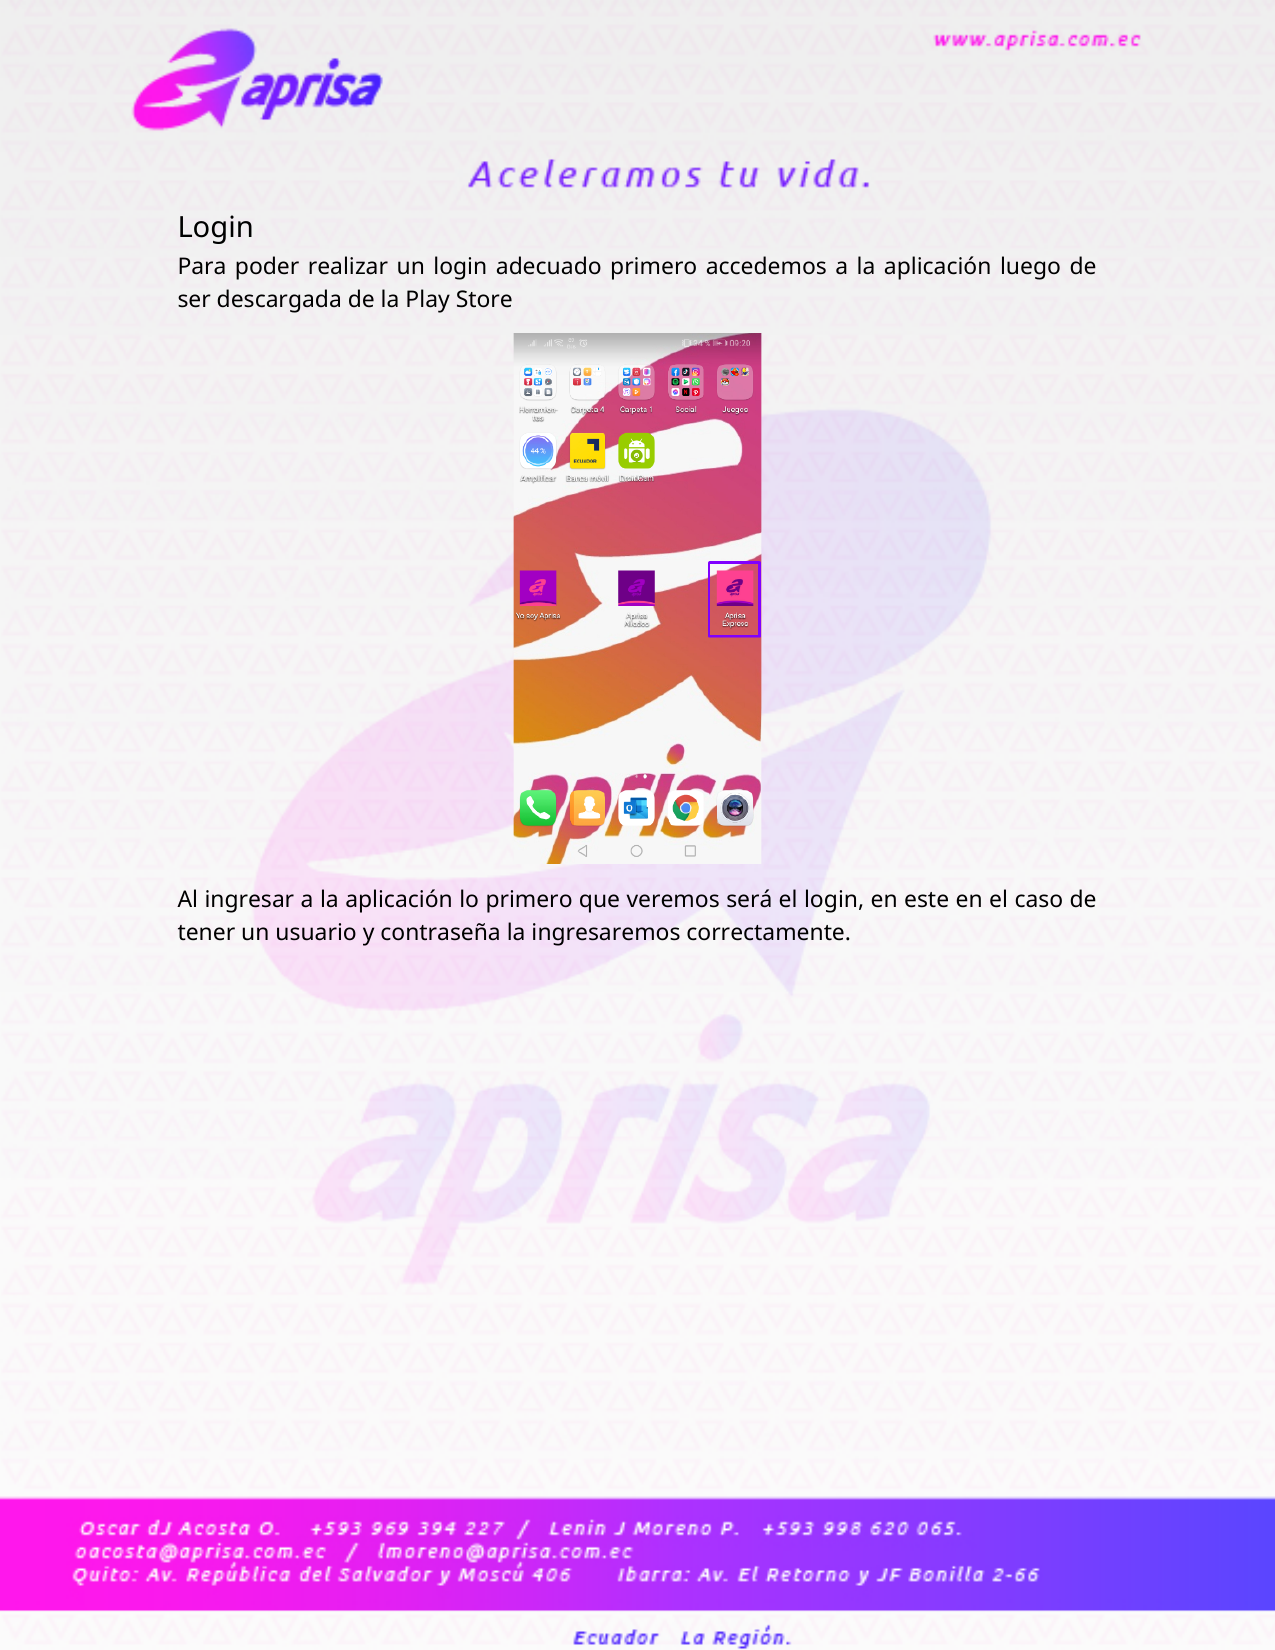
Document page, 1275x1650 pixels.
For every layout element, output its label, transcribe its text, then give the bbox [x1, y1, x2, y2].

text Al ingresar a la aplicación lo primero que veremos será el login, en este en el caso de tener un usuario y contraseña la ingresaremos correctamente. [177, 883, 1098, 948]
subtitle Login [177, 207, 1098, 246]
picture [0, 0, 1275, 1650]
text Para poder realizar un login adecuado primero accedemos a la aplicación luego de ser descargada de la Play Store [177, 249, 1098, 314]
